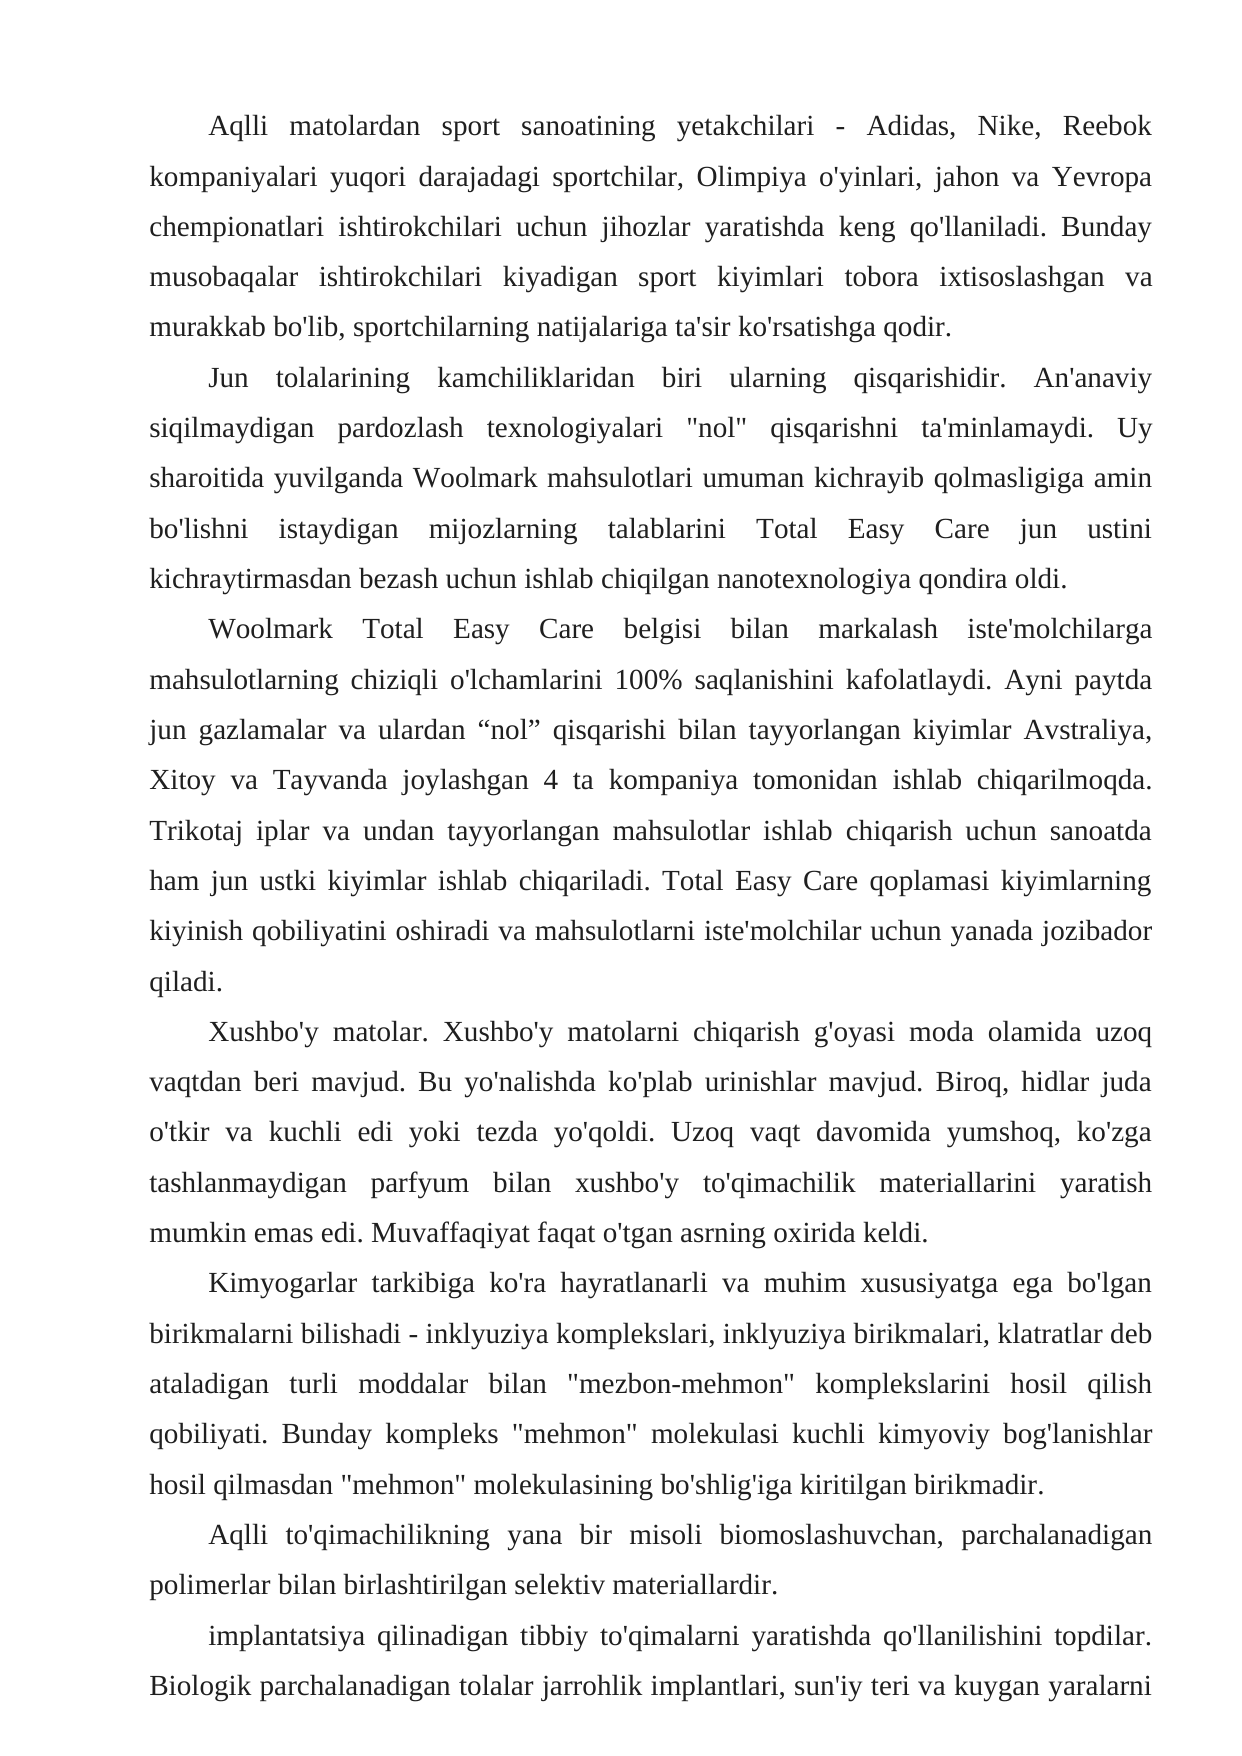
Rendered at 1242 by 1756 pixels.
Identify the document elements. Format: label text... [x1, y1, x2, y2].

text Aqlli to'qimachilikning yana bir misoli biomoslashuvchan, parchalanadigan polimerlar bilan birlashtirilgan selektiv materiallardir. [149, 1517, 1153, 1601]
text Kimyogarlar tarkibiga ko'ra hayratlanarli va muhim xususiyatga ega bo'lgan birikmalarni bilishadi - inklyuziya komplekslari, inklyuziya birikmalari, klatratlar deb ataladigan turli moddalar bilan "mezbon-mehmon" komplekslarini hosil qilish qobiliyati. Bunday kompleks "mehmon" molekulasi kuchli kimyoviy bog'lanishlar hosil qilmasdan "mehmon" molekulasining bo'shlig'iga kiritilgan birikmadir. [149, 1266, 1153, 1500]
text Woolmark Total Easy Care belgisi bilan markalash iste'molchilarga mahsulotlarning chiziqli o'lchamlarini 100% saqlanishini kafolatlaydi. Ayni paytda jun gazlamalar va ulardan “nol” qisqarishi bilan tayyorlangan kiyimlar Avstraliya, Xitoy va Tayvanda joylashgan 4 ta kompaniya tomonidan ishlab chiqarilmoqda. Trikotaj iplar va undan tayyorlangan mahsulotlar ishlab chiqarish uchun sanoatda ham jun ustki kiyimlar ishlab chiqariladi. Total Easy Care qoplamasi kiyimlarning kiyinish qobiliyatini oshiradi va mahsulotlarni iste'molchilar uchun yanada jozibador qiladi. [149, 611, 1153, 997]
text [149, 1618, 1153, 1702]
text Xushbo'y matolar. Xushbo'y matolarni chiqarish g'oyasi moda olamida uzoq vaqtdan beri mavjud. Bu yo'nalishda ko'plab urinishlar mavjud. Biroq, hidlar juda o'tkir va kuchli edi yoki tezda yo'qoldi. Uzoq vaqt davomida yumshoq, ko'zga tashlanmaydigan parfyum bilan xushbo'y to'qimachilik materiallarini yaratish mumkin emas edi. Muvaffaqiyat faqat o'tgan asrning oxirida keldi. [149, 1014, 1153, 1249]
text Jun tolalarining kamchiliklaridan biri ularning qisqarishidir. An'anaviy siqilmaydigan pardozlash texnologiyalari "nol" qisqarishni ta'minlamaydi. Uy sharoitida yuvilganda Woolmark mahsulotlari umuman kichrayib qolmasligiga amin bo'lishni istaydigan mijozlarning talablarini Total Easy Care jun ustini kichraytirmasdan bezash uchun ishlab chiqilgan nanotexnologiya qondira oldi. [149, 360, 1153, 595]
text Aqlli matolardan sport sanoatining yetakchilari - Adidas, Nike, Reebok kompaniyalari yuqori darajadagi sportchilar, Olimpiya o'yinlari, jahon va Yevropa chempionatlari ishtirokchilari uchun jihozlar yaratishda keng qo'llaniladi. Bunday musobaqalar ishtirokchilari kiyadigan sport kiyimlari tobora ixtisoslashgan va murakkab bo'lib, sportchilarning natijalariga ta'sir ko'rsatishga qodir. [149, 108, 1153, 343]
